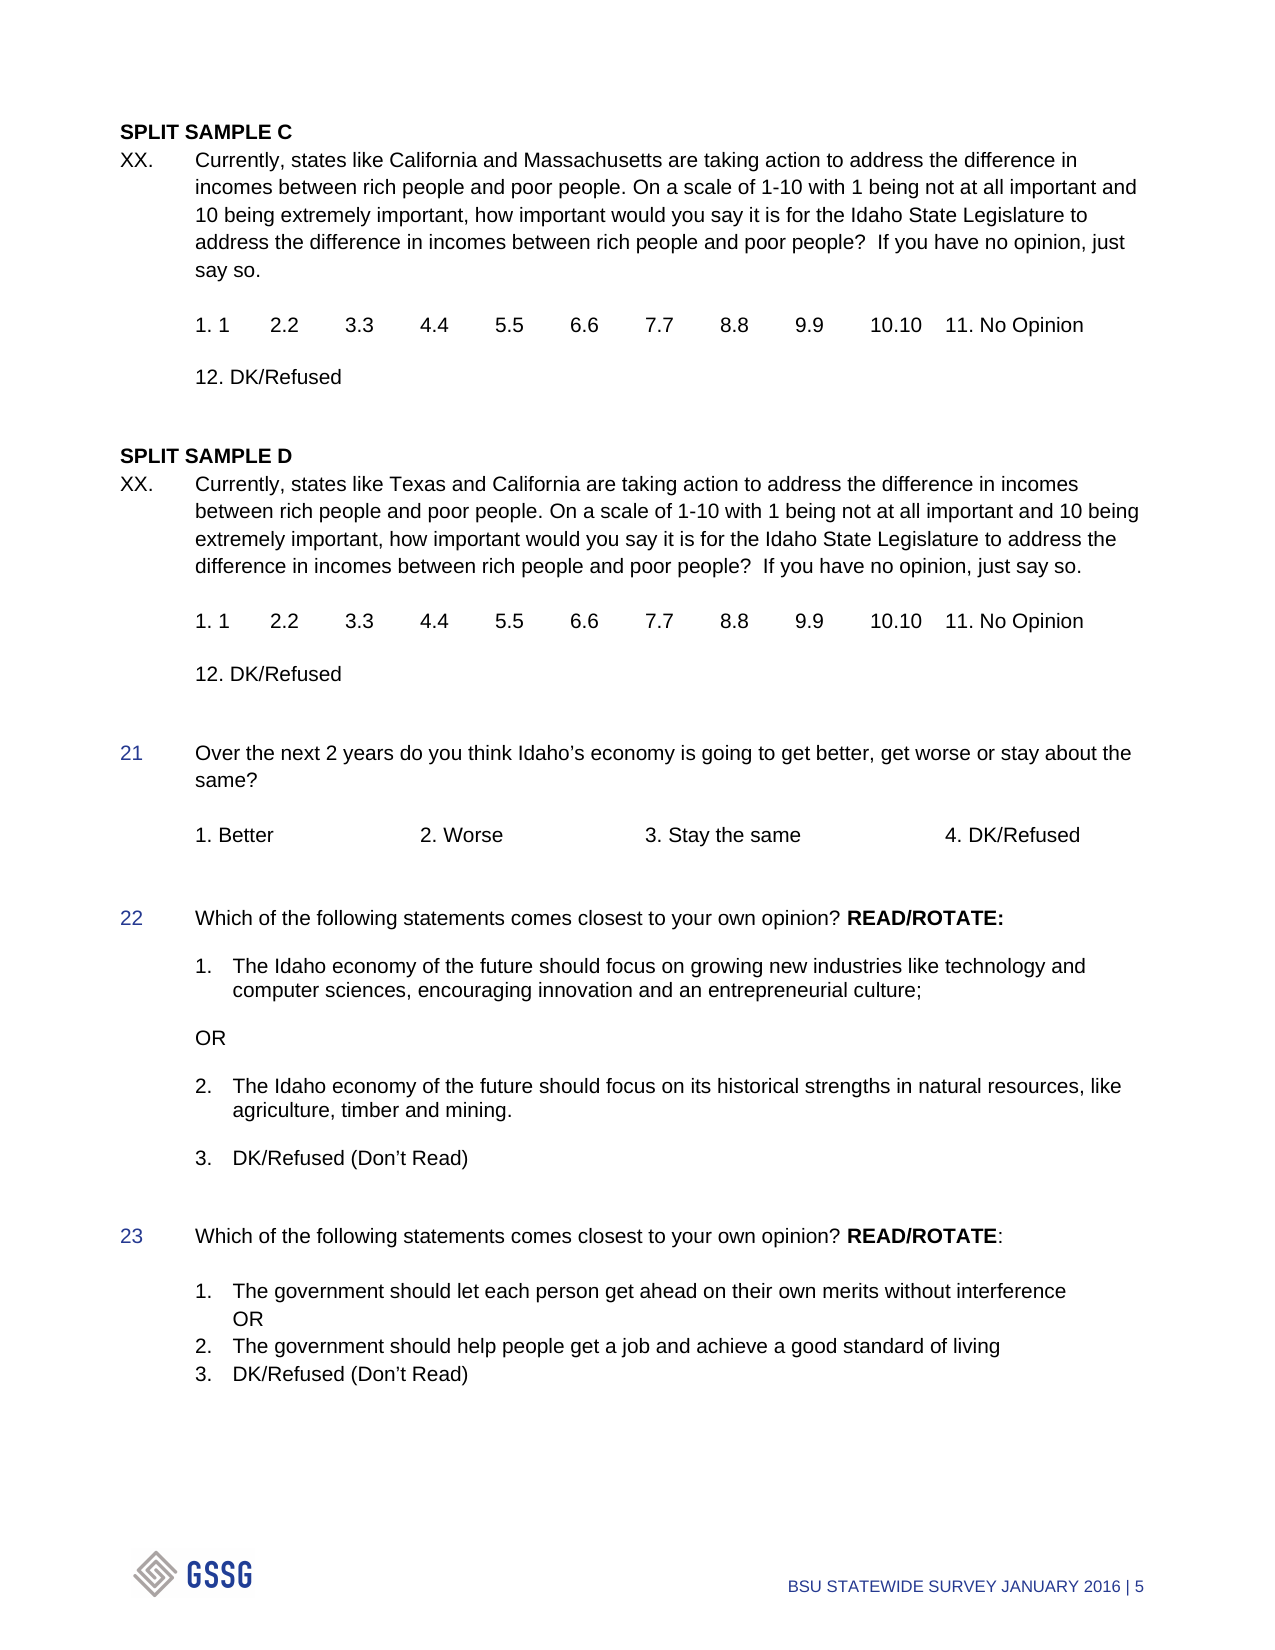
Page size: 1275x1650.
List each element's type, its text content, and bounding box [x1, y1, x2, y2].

text OR [232, 1307, 1155, 1331]
text Over the next 2 years do you think Idaho’s economy is going to get better, get worse or stay about the same? [120, 741, 1155, 792]
list DK/Refused (Don’t Read) [195, 1145, 1155, 1169]
list The government should let each person get ahead on their own merits without interference [195, 1279, 1155, 1303]
list DK/Refused (Don’t Read) [195, 1362, 1155, 1386]
text 1. 1 2.2 3.3 4.4 5.5 6.6 7.7 8.8 9.9 10.10 11. No Opinion [120, 609, 1155, 633]
picture [131, 1548, 256, 1598]
text XX. Currently, states like California and Massachusetts are taking action to address the difference in incomes between rich people and poor people. On a scale of 1-10 with 1 being not at all important and 10 being extremely important, how important would you say it is for the Idaho State Legislature to address the difference in incomes between rich people and poor people? If you have no opinion, just say so. [120, 147, 1155, 281]
text Which of the following statements comes closest to your own opinion? READ/ROTATE: [120, 1224, 1155, 1248]
text OR [120, 1026, 1155, 1049]
text Which of the following statements comes closest to your own opinion? READ/ROTATE: [120, 906, 1155, 930]
text 12. DK/Refused [120, 662, 1155, 686]
text 1. Better 2. Worse 3. Stay the same 4. DK/Refused [120, 823, 1155, 847]
list The government should help people get a job and achieve a good standard of living [195, 1334, 1155, 1358]
list The Idaho economy of the future should focus on growing new industries like technology and computer sciences, encouraging innovation and an entrepreneurial culture; [195, 954, 1155, 1002]
text SPLIT SAMPLE D [120, 444, 1155, 468]
text SPLIT SAMPLE C [120, 120, 1155, 144]
text 1. 1 2.2 3.3 4.4 5.5 6.6 7.7 8.8 9.9 10.10 11. No Opinion [120, 312, 1155, 336]
text XX. Currently, states like Texas and California are taking action to address the difference in incomes between rich people and poor people. On a scale of 1-10 with 1 being not at all important and 10 being extremely important, how important would you say it is for the Idaho State Legislature to address the difference in incomes between rich people and poor people? If you have no opinion, just say so. [120, 472, 1155, 578]
list The Idaho economy of the future should focus on its historical strengths in natural resources, like agriculture, timber and mining. [195, 1073, 1155, 1121]
text 12. DK/Refused [120, 365, 1155, 389]
